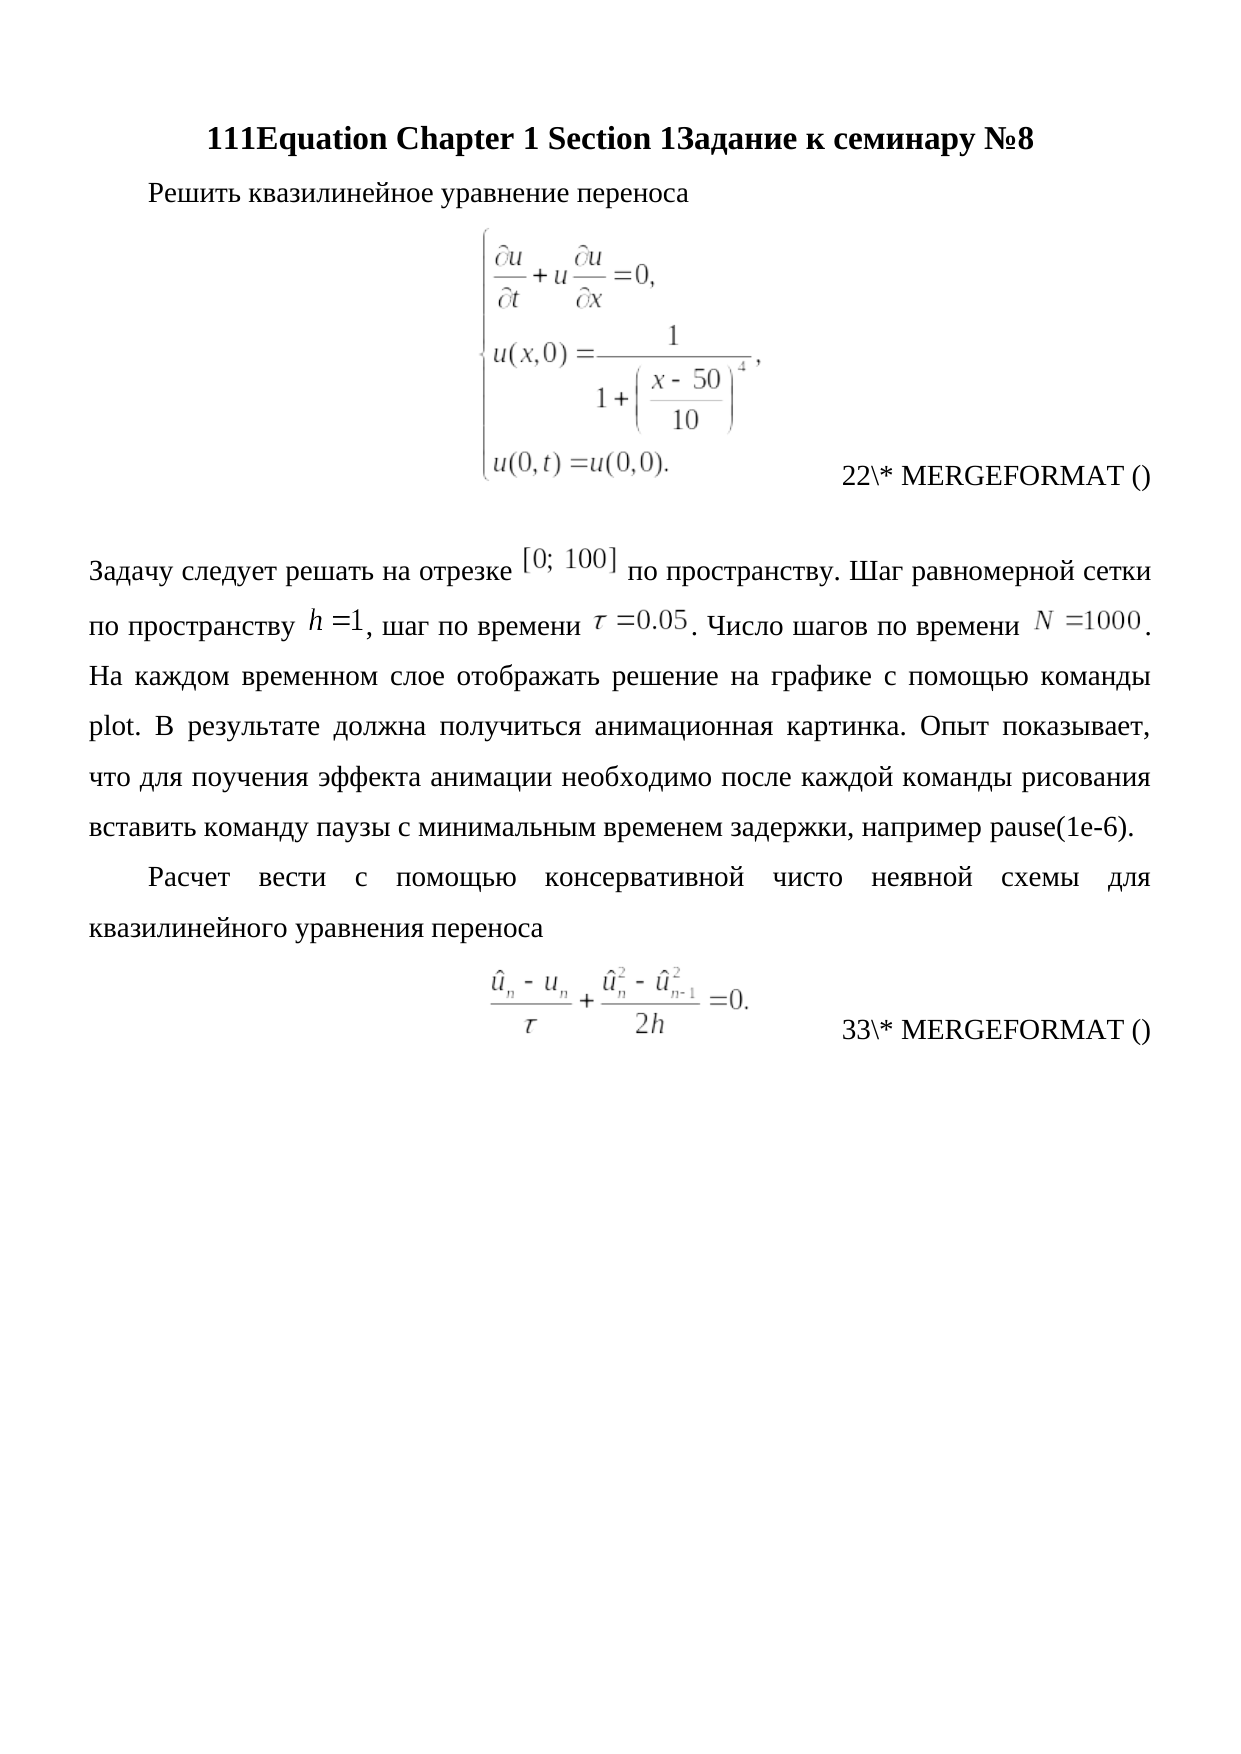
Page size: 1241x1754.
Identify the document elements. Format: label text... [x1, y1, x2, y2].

text Расчет вести с помощью консервативной чисто неявной схемы для квазилинейного уравнения переноса [89, 859, 1152, 943]
text Задание к семинару №8 [89, 118, 1152, 156]
text Задачу следует решать на отрезке по пространству. Шаг равномерной сетки по пространству , шаг по времени . Число шагов по времени . На каждом временном слое отображать решение на графике с помощью команды plot. В результате должна получиться анимационная картинка. Опыт показывает, что для поучения эффекта анимации необходимо после каждой команды рисования вставить команду паузы с минимальным временем задержки, например pause(1e-6). [89, 542, 1152, 843]
text Решить квазилинейное уравнение переноса [89, 176, 1152, 209]
